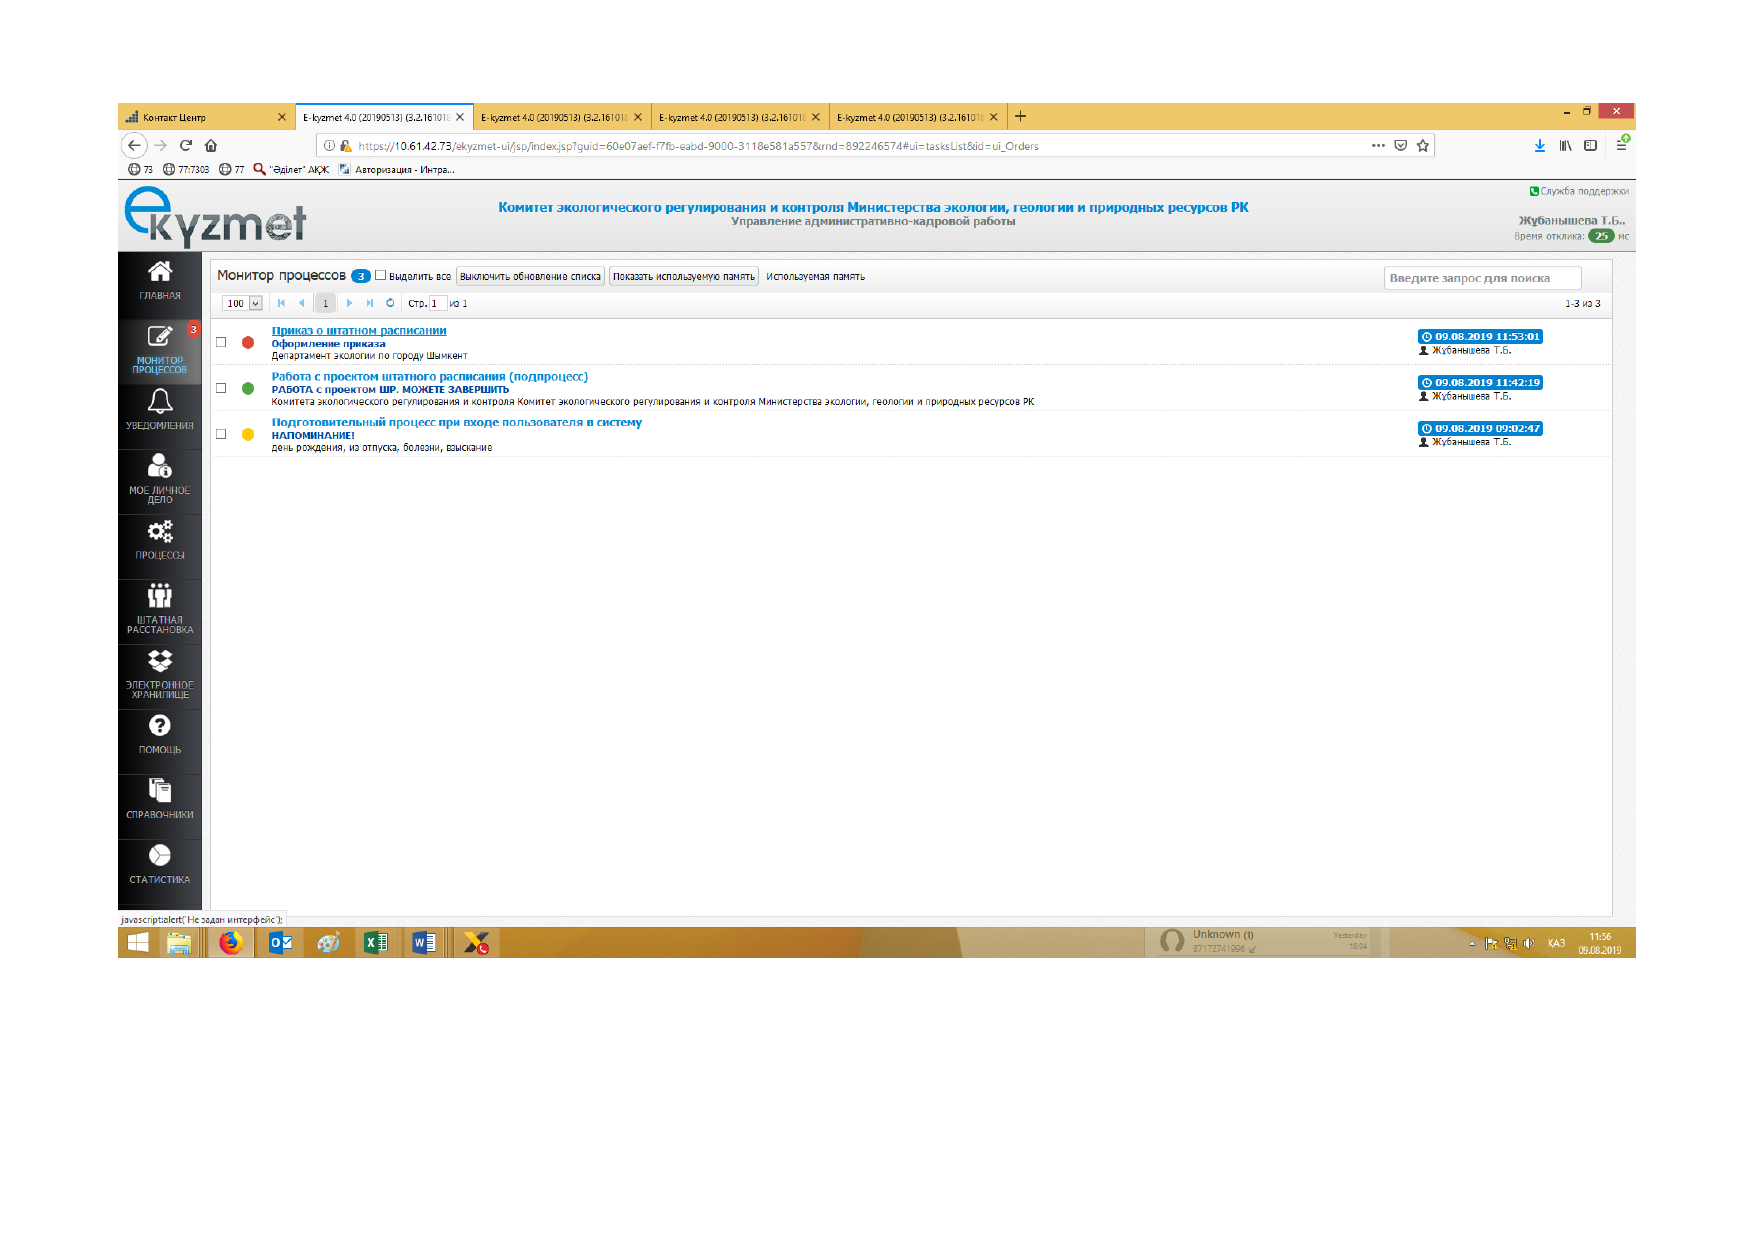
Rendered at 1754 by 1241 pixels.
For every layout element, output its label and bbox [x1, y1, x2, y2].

picture [118, 103, 1636, 958]
